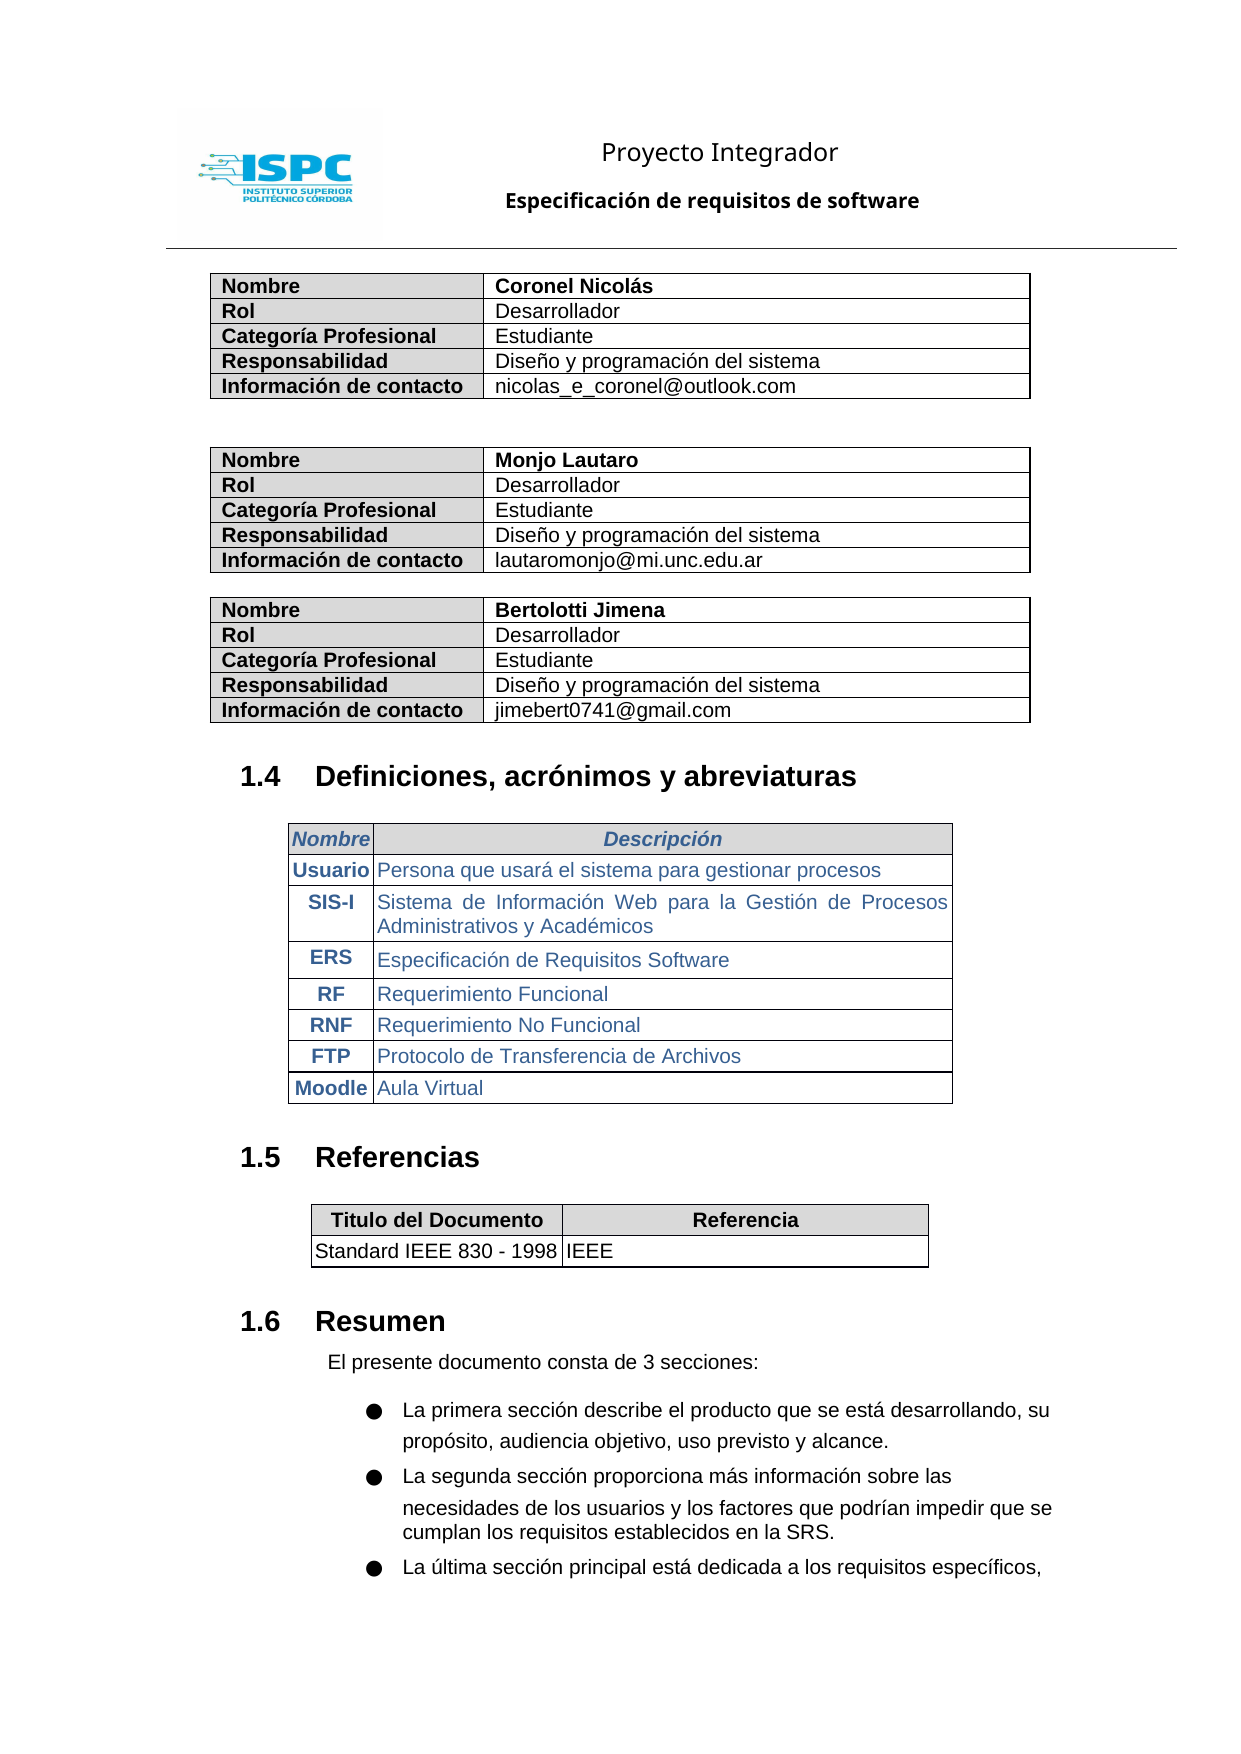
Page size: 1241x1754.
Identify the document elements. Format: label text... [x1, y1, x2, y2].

table_cell Rol [211, 623, 483, 647]
table_cell Especificación de Requisitos Software [374, 942, 952, 978]
table_cell RNF [289, 1010, 373, 1040]
table_cell Categoría Profesional [211, 648, 483, 672]
list Referencias [240, 1140, 1063, 1174]
table_cell Requerimiento No Funcional [374, 1010, 952, 1040]
table_header Nombre [211, 598, 483, 622]
table_cell FTP [289, 1041, 373, 1071]
table_cell Desarrollador [484, 473, 1029, 497]
table_cell Responsabilidad [211, 349, 483, 373]
table_cell lautaromonjo@mi.unc.edu.ar [484, 548, 1029, 572]
table_cell Categoría Profesional [211, 498, 483, 522]
table_cell Estudiante [484, 324, 1029, 348]
table_cell Aula Virtual [374, 1073, 952, 1103]
table_cell Rol [211, 473, 483, 497]
table_cell Estudiante [484, 498, 1029, 522]
table_header Bertolotti Jimena [484, 598, 1029, 622]
table_cell Moodle [289, 1073, 373, 1103]
table_cell Diseño y programación del sistema [484, 349, 1029, 373]
list Definiciones, acrónimos y abreviaturas [240, 759, 1063, 793]
table_header Titulo del Documento [312, 1205, 562, 1235]
table_header Coronel Nicolás [484, 274, 1029, 298]
table_cell Persona que usará el sistema para gestionar procesos [374, 855, 952, 885]
table_cell Información de contacto [211, 374, 483, 398]
table_cell Información de contacto [211, 548, 483, 572]
table_cell Standard IEEE 830 - 1998 [312, 1236, 562, 1266]
table_cell IEEE [563, 1236, 928, 1266]
table_cell Rol [211, 299, 483, 323]
table_cell Estudiante [484, 648, 1029, 672]
table_cell Diseño y programación del sistema [484, 523, 1029, 547]
table_header Nombre [211, 274, 483, 298]
table_cell Requerimiento Funcional [374, 979, 952, 1009]
table_cell Responsabilidad [211, 673, 483, 697]
list La última sección principal está dedicada a los requisitos específicos, tanto funcionales como no funcionales. [365, 1544, 1063, 1586]
table_cell Sistema de Información Web para la Gestión de Procesos Administrativos y Académicos [374, 886, 952, 941]
table_cell nicolas_e_coronel@outlook.com [484, 374, 1029, 398]
table_cell Protocolo de Transferencia de Archivos [374, 1041, 952, 1071]
table_cell SIS-I [289, 886, 373, 941]
table_header Nombre [211, 448, 483, 472]
table_header Referencia [563, 1205, 928, 1235]
table_header Monjo Lautaro [484, 448, 1029, 472]
table_cell Diseño y programación del sistema [484, 673, 1029, 697]
list Resumen [240, 1304, 1063, 1337]
table_cell Desarrollador [484, 623, 1029, 647]
table_cell Categoría Profesional [211, 324, 483, 348]
table_cell jimebert0741@gmail.com [484, 698, 1029, 722]
table_cell RF [289, 979, 373, 1009]
table_cell Desarrollador [484, 299, 1029, 323]
table_cell ERS [289, 942, 373, 978]
table_header Descripción [374, 824, 952, 854]
table_cell Información de contacto [211, 698, 483, 722]
list La primera sección describe el producto que se está desarrollando, su propósito, audiencia objetivo, uso previsto y alcance. [365, 1386, 1063, 1453]
table_cell Usuario [289, 855, 373, 885]
table_header Nombre [289, 824, 373, 854]
list La segunda sección proporciona más información sobre las necesidades de los usuarios y los factores que podrían impedir que se cumplan los requisitos establecidos en la SRS. [365, 1453, 1063, 1544]
picture [177, 108, 384, 241]
table_cell Responsabilidad [211, 523, 483, 547]
text El presente documento consta de 3 secciones: [315, 1350, 1063, 1374]
